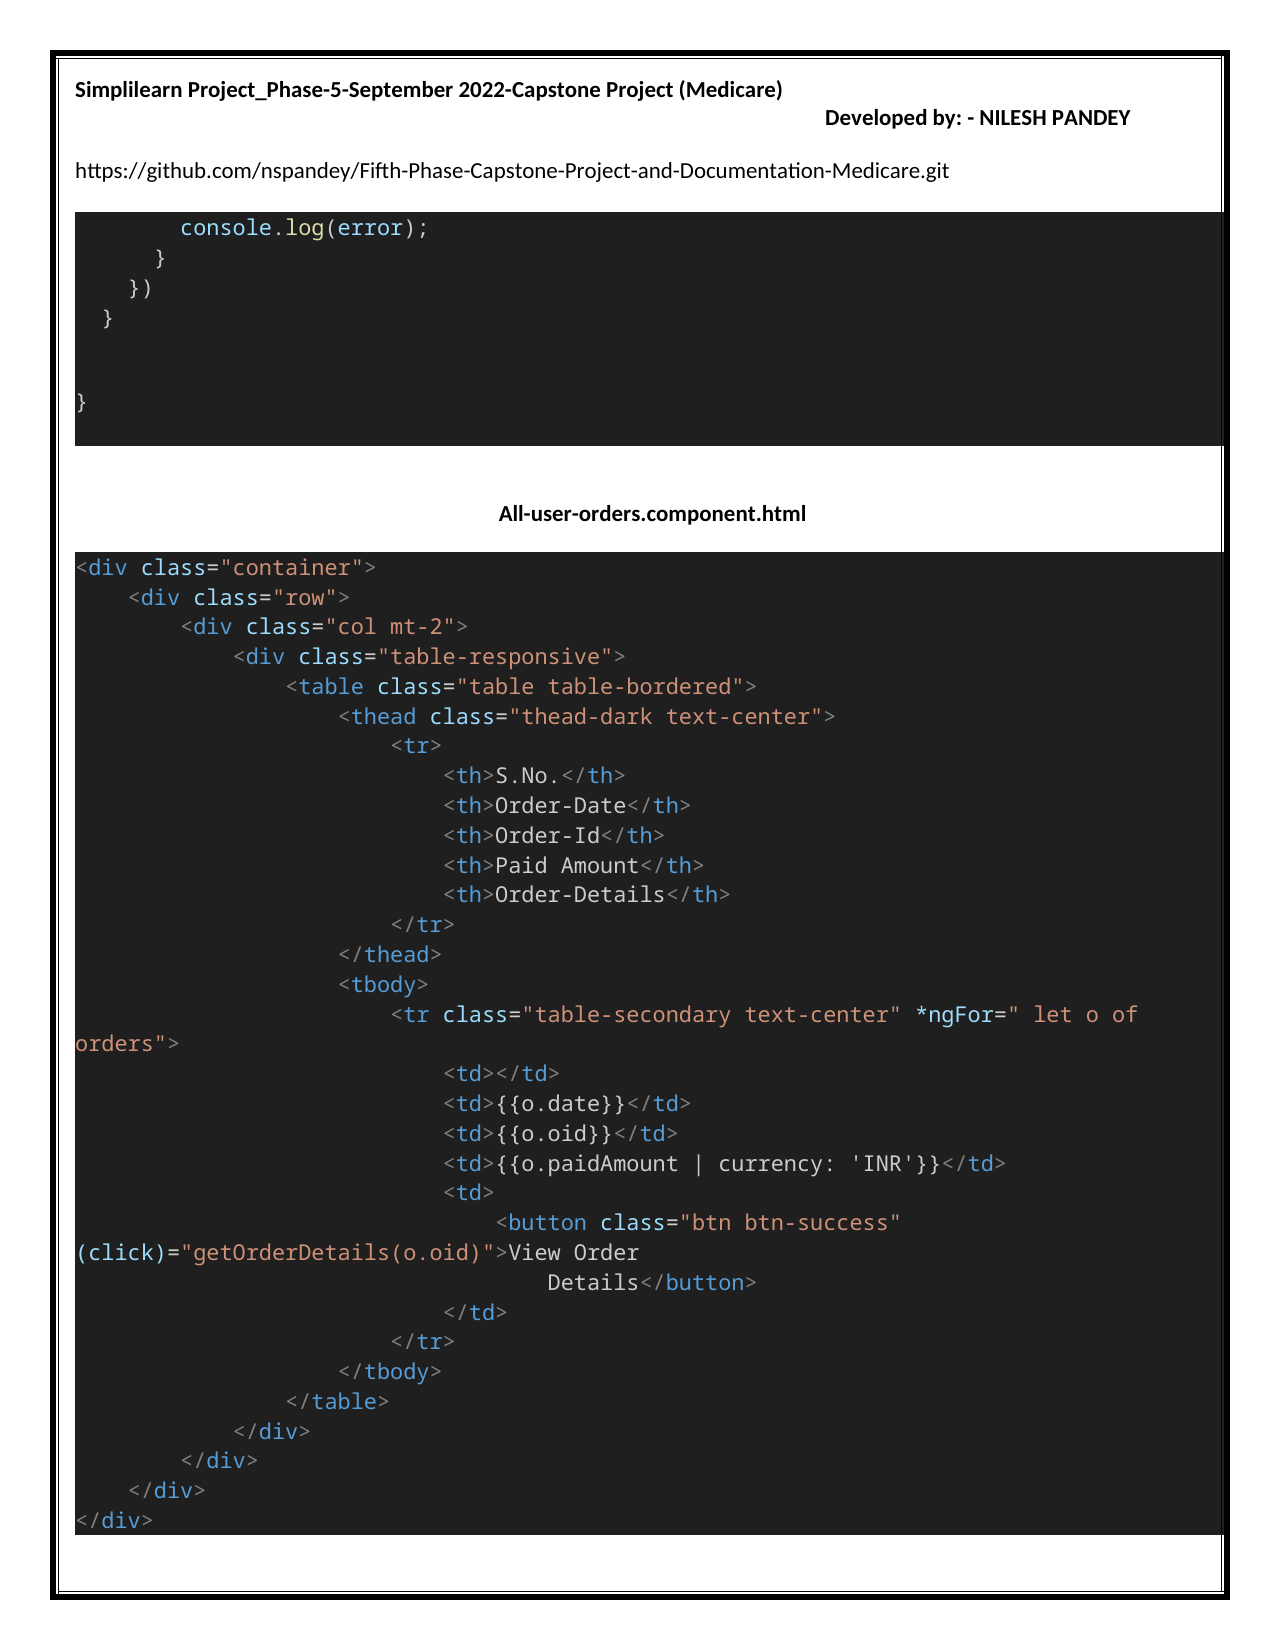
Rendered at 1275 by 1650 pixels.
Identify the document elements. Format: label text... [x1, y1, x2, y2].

text Details</button> [75, 1267, 1221, 1296]
text </thead> [75, 939, 1221, 969]
text <th>Paid Amount</th> [75, 849, 1221, 879]
text </tr> [75, 909, 1221, 939]
text <div class="row"> [75, 581, 1221, 611]
text <div class="container"> [75, 552, 1221, 581]
text <td></td> [75, 1058, 1221, 1088]
text <td>{{o.oid}}</td> [75, 1118, 1221, 1147]
text </div> [75, 1505, 1221, 1535]
text } [75, 242, 1221, 272]
text <td>{{o.date}}</td> [75, 1088, 1221, 1118]
text </tbody> [75, 1356, 1221, 1386]
text <button class="btn btn-success" (click)="getOrderDetails(o.oid)">View Order [75, 1207, 1221, 1267]
text <tbody> [75, 969, 1221, 998]
text </div> [75, 1416, 1221, 1445]
text <thead class="thead-dark text-center"> [75, 701, 1221, 730]
text <td> [75, 1177, 1221, 1207]
text </table> [75, 1386, 1221, 1416]
text <th>Order-Date</th> [75, 790, 1221, 820]
text All-user-orders.component.html [75, 499, 1221, 527]
text <th>Order-Id</th> [75, 820, 1221, 849]
text } [75, 301, 1221, 331]
text console.log(error); [75, 212, 1221, 242]
text <th>Order-Details</th> [75, 879, 1221, 909]
text <th>S.No.</th> [75, 760, 1221, 790]
text </tr> [75, 1326, 1221, 1356]
text </div> [75, 1445, 1221, 1475]
text <td>{{o.paidAmount | currency: 'INR'}}</td> [75, 1147, 1221, 1177]
text } [75, 386, 1221, 416]
text </div> [75, 1475, 1221, 1505]
text }) [75, 272, 1221, 301]
text <tr class="table-secondary text-center" *ngFor=" let o of orders"> [75, 998, 1221, 1058]
text <div class="table-responsive"> [75, 641, 1221, 671]
text <table class="table table-bordered"> [75, 671, 1221, 701]
text </td> [75, 1296, 1221, 1326]
text <div class="col mt-2"> [75, 611, 1221, 641]
text <tr> [75, 730, 1221, 760]
